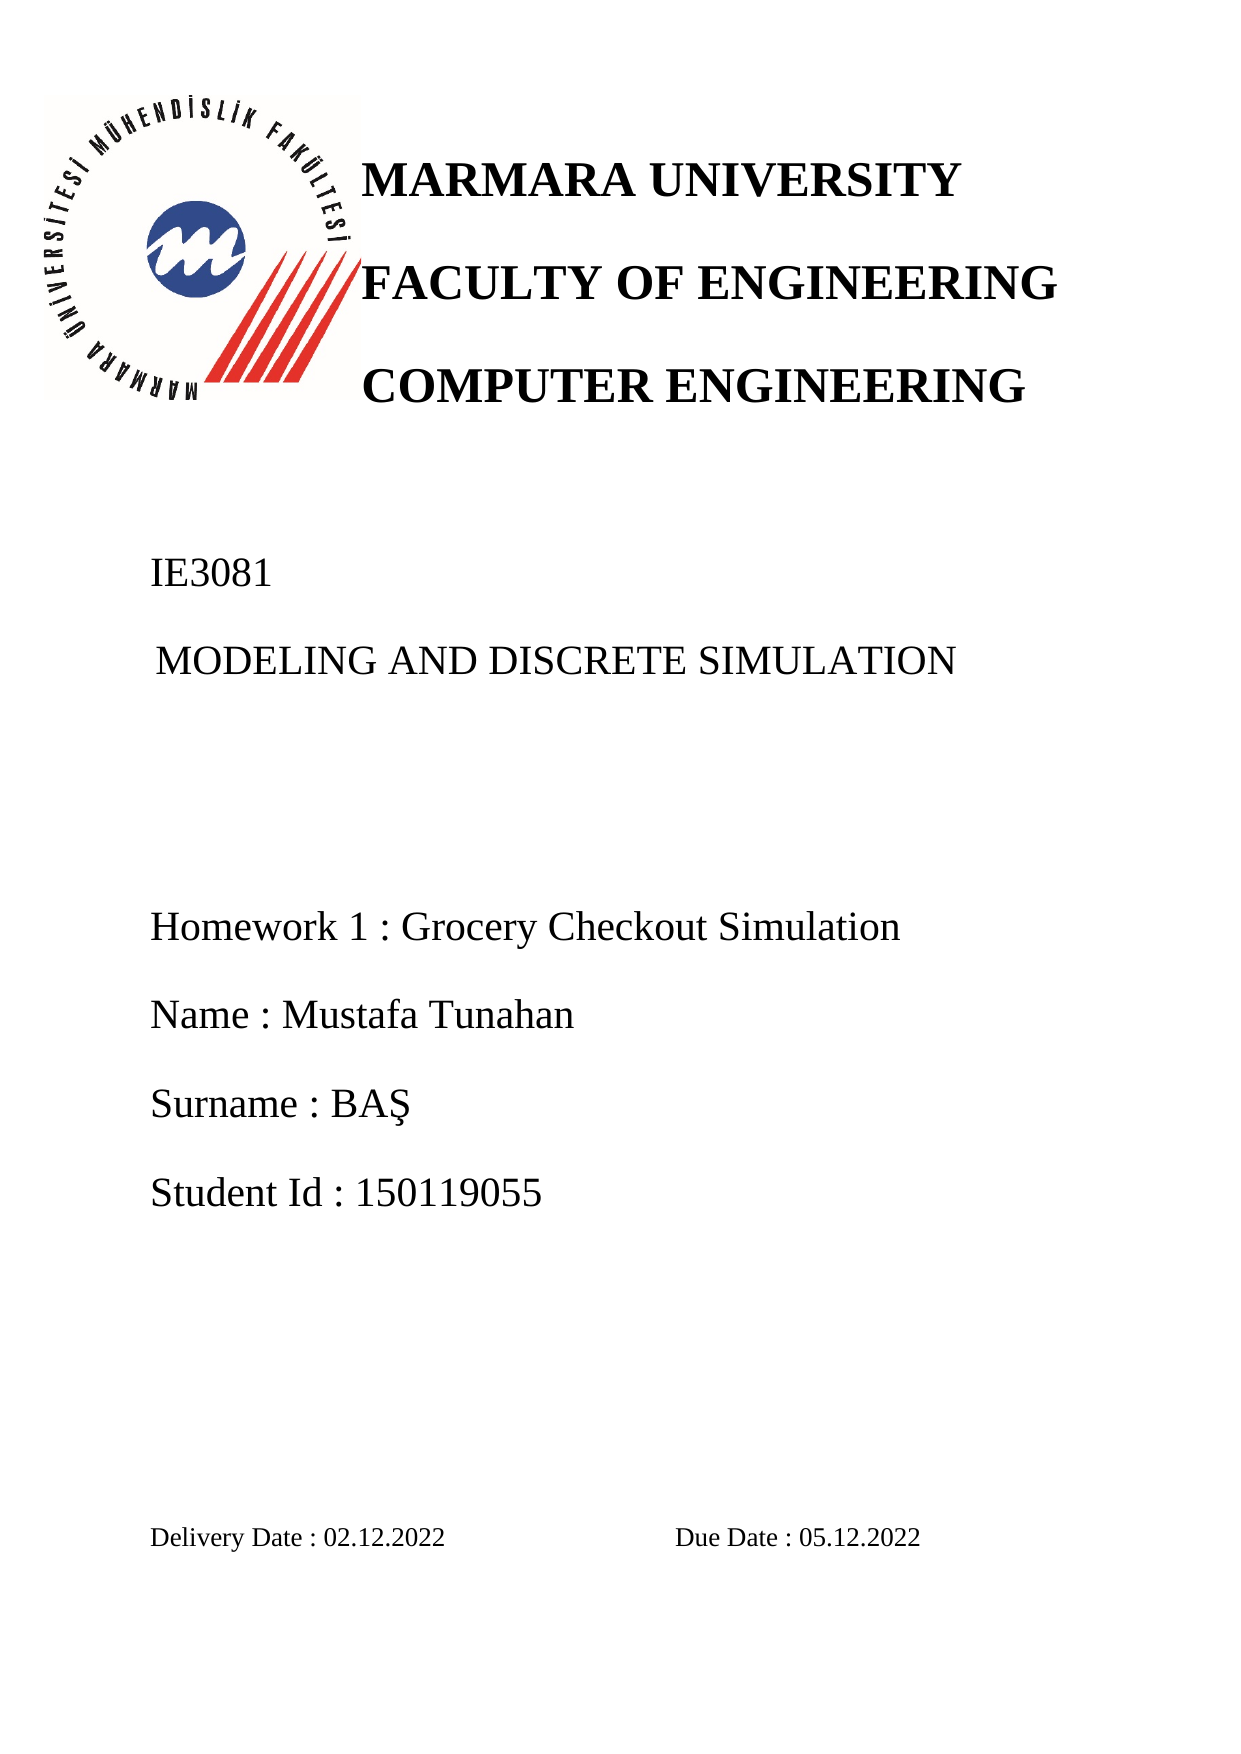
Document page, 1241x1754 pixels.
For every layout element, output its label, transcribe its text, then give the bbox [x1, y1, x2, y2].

text Delivery Date : 02.12.2022 Due Date : 05.12.2022 [150, 1521, 1090, 1552]
text Student Id : 150119055 [150, 1167, 1090, 1215]
picture [42, 95, 361, 398]
text Homework 1 : Grocery Checkout Simulation [150, 901, 1090, 949]
text MARMARA UNIVERSITY [361, 150, 1090, 207]
text IE3081 [150, 547, 1090, 595]
text MODELING AND DISCRETE SIMULATION [150, 636, 1090, 684]
text Name : Mustafa Tunahan [150, 990, 1090, 1038]
text FACULTY OF ENGINEERING [361, 253, 1090, 310]
text COMPUTER ENGINEERING [150, 356, 1090, 413]
text Surname : BAŞ [150, 1078, 1090, 1126]
